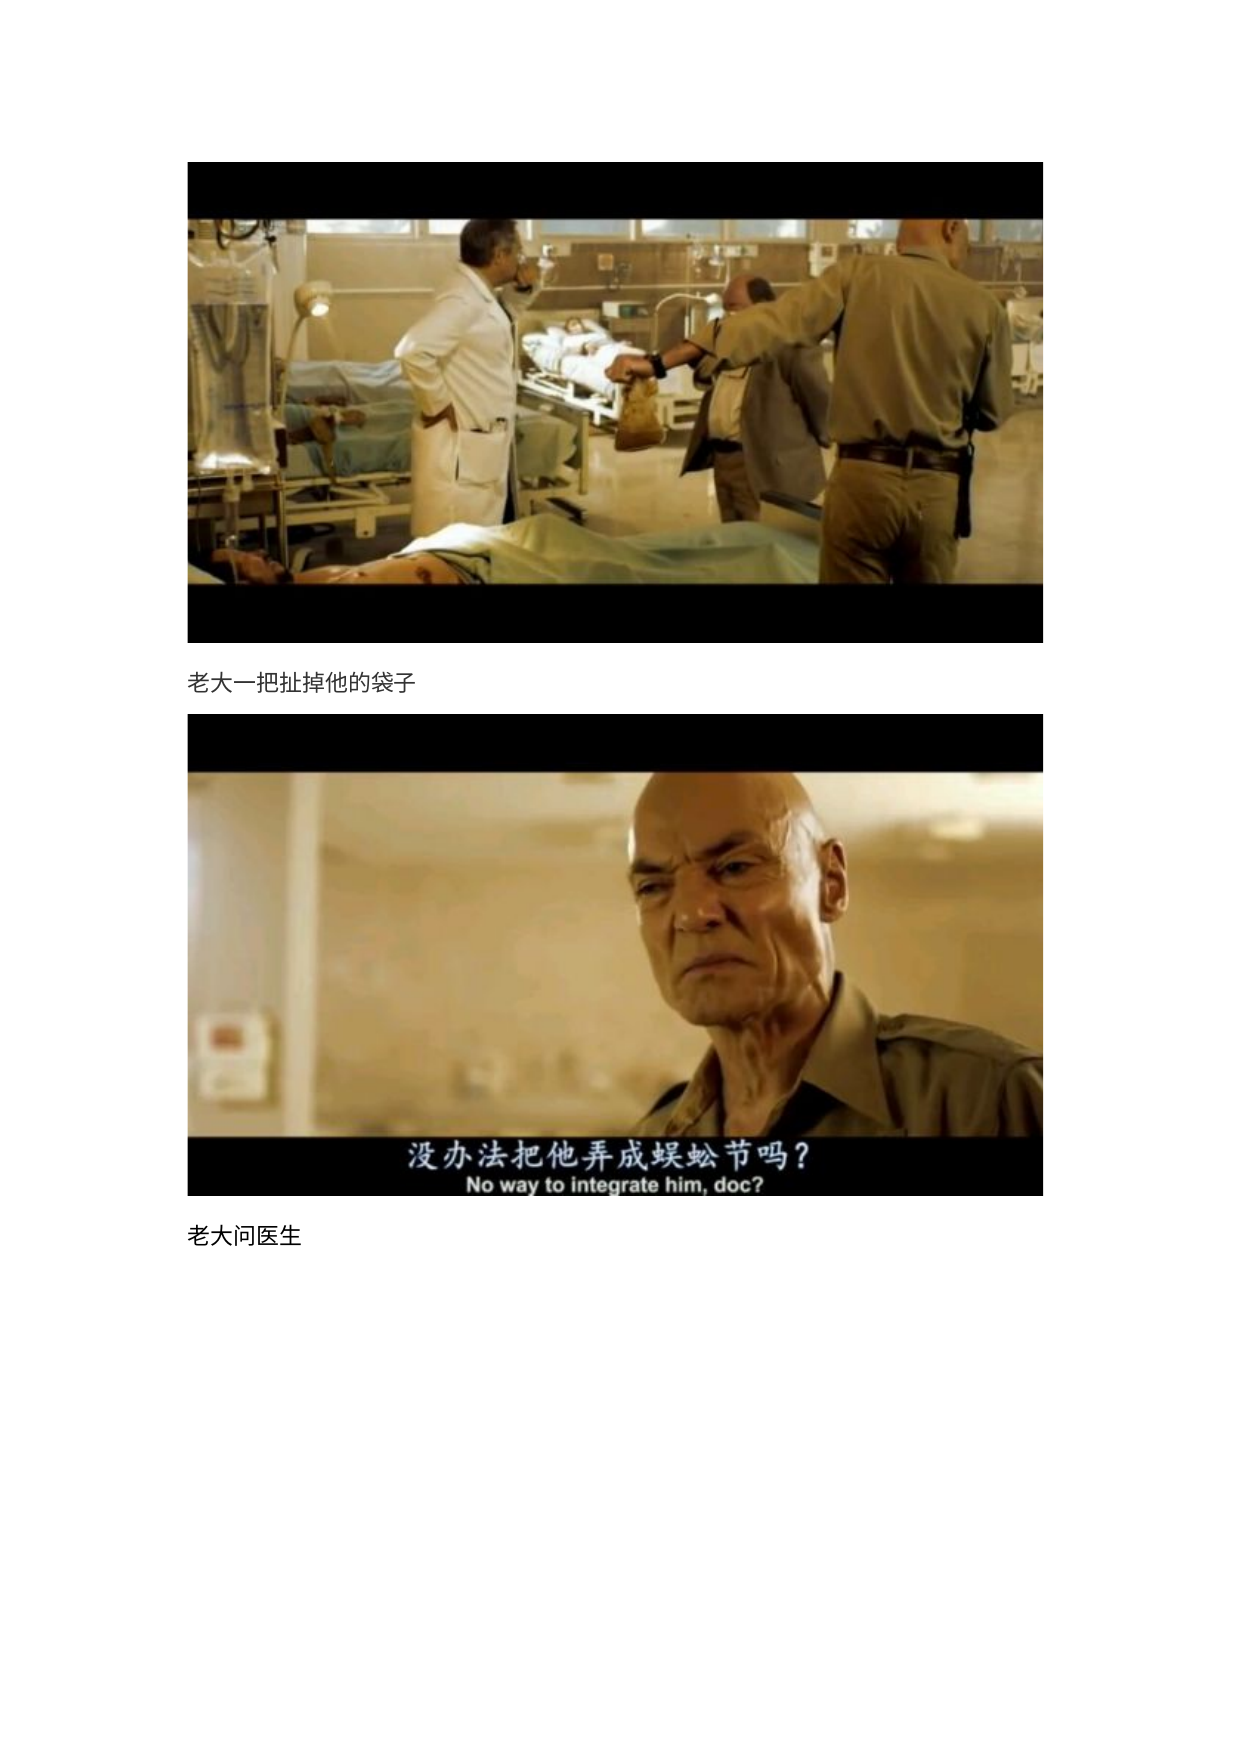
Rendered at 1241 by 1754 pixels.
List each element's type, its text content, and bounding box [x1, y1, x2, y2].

text 老大一把扯掉他的袋子 [187, 649, 1053, 714]
picture [187, 714, 1044, 1196]
text 老大问医生 [187, 1202, 1053, 1267]
picture [187, 162, 1044, 643]
